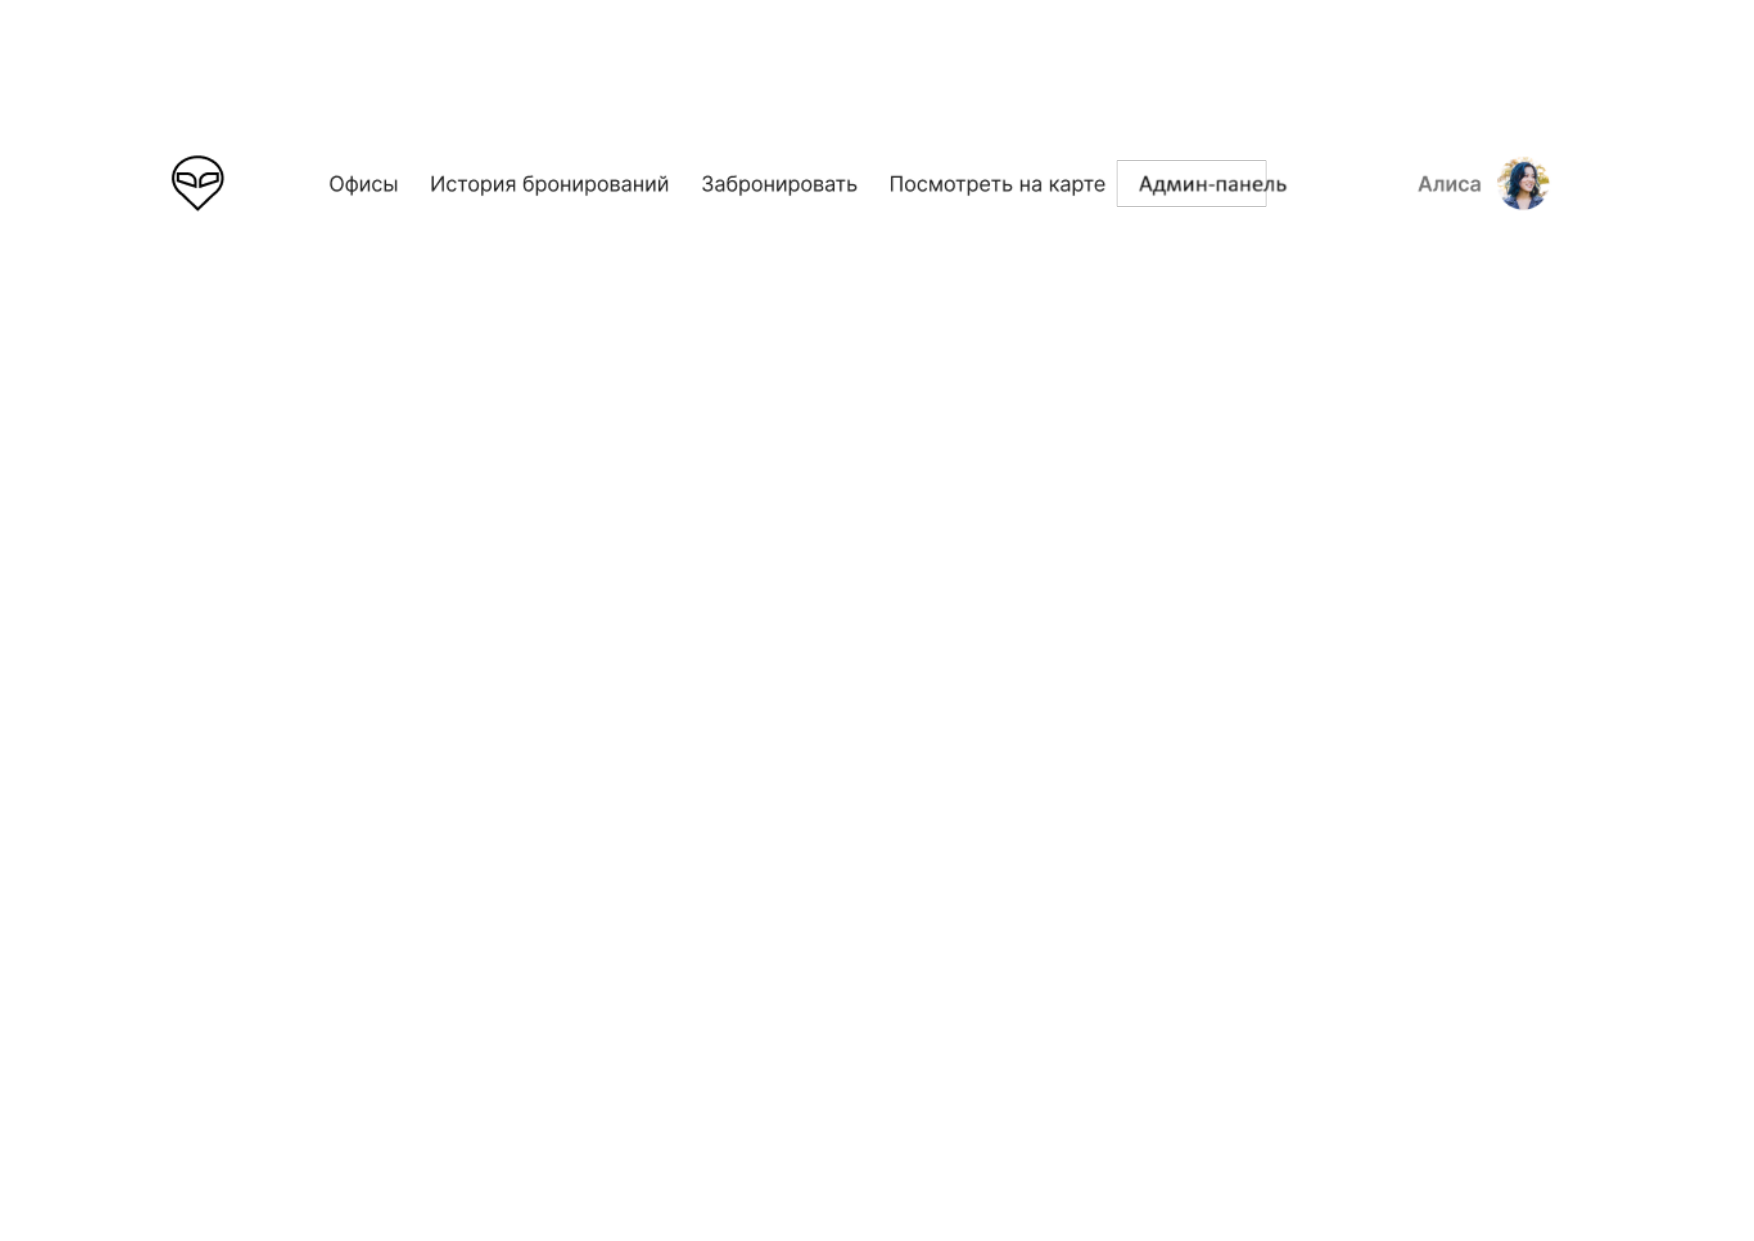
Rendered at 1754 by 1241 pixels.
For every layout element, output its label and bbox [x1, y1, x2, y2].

picture [150, 150, 1604, 217]
